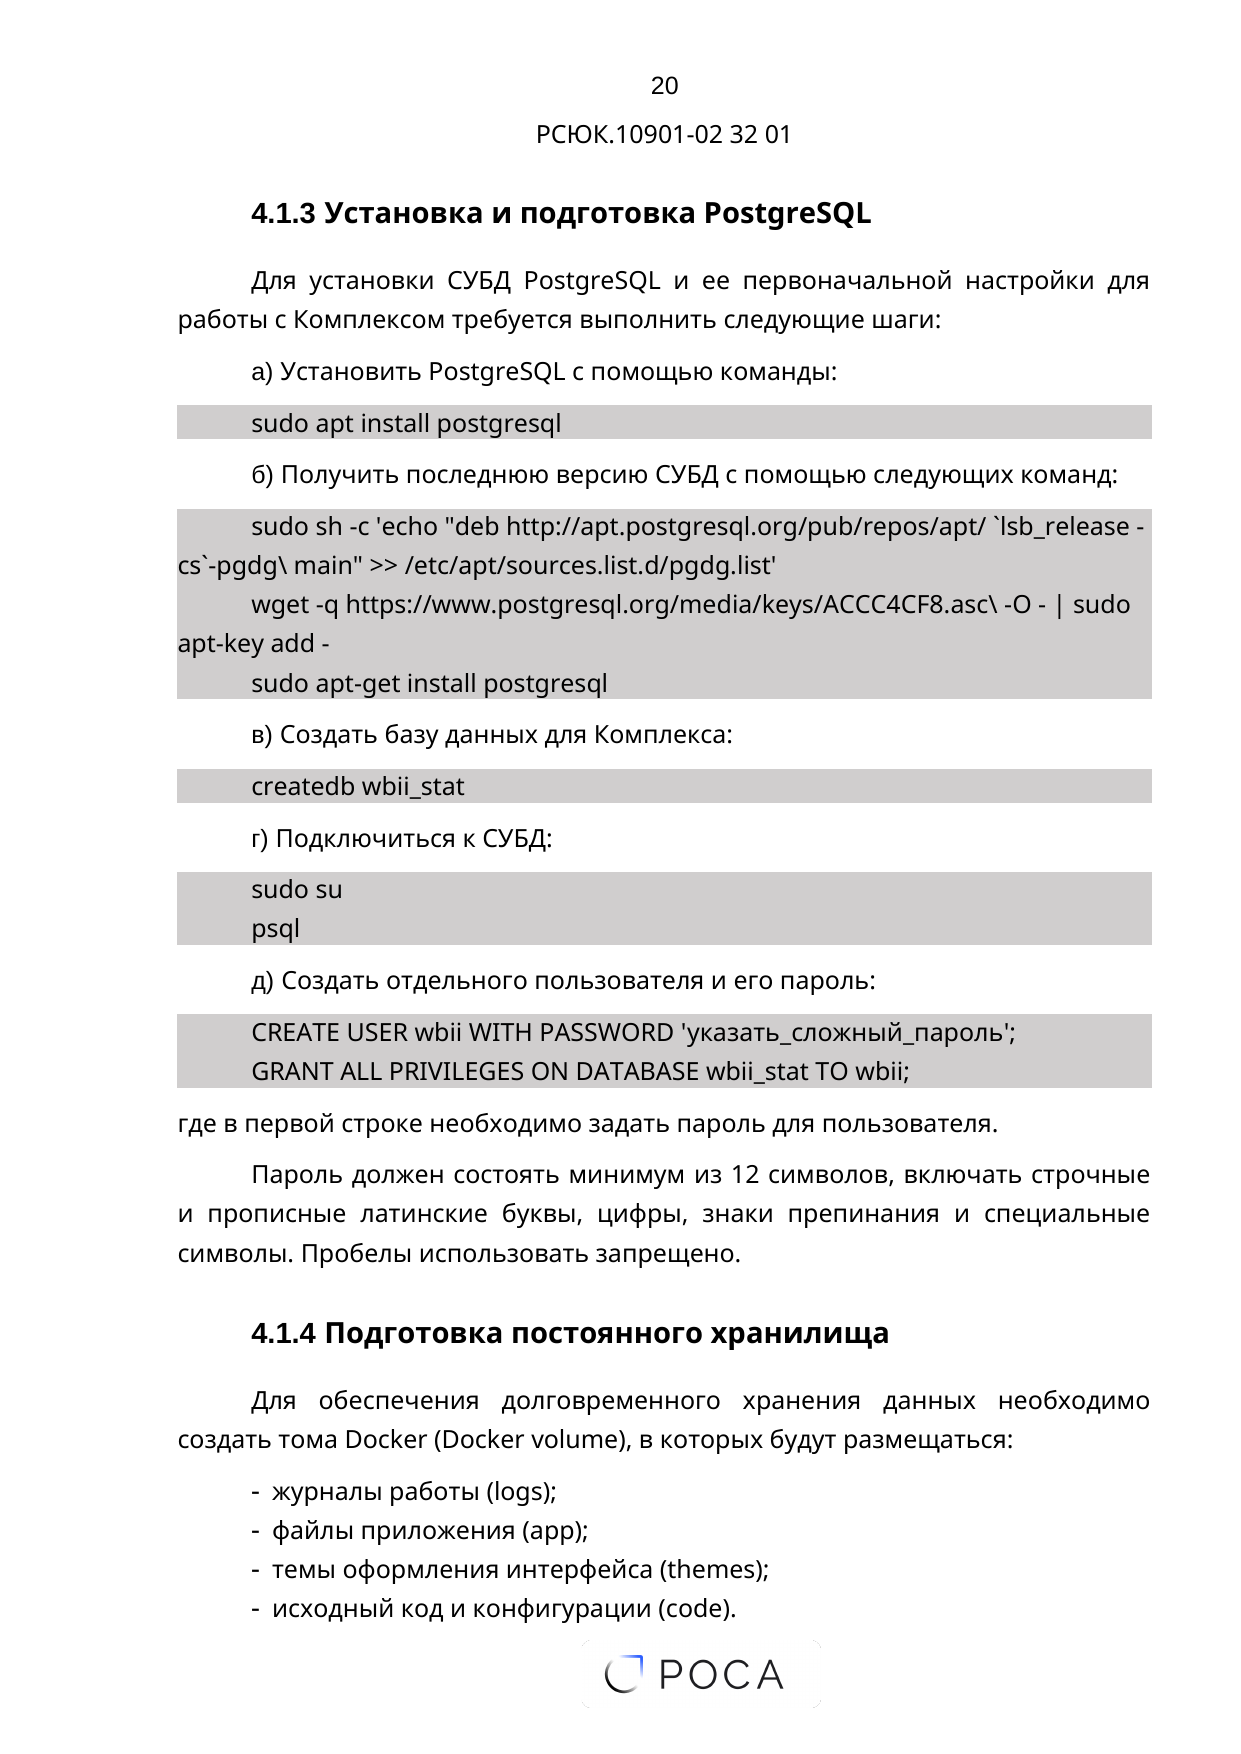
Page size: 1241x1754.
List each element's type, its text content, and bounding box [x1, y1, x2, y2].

list Создать базу данных для Комплекса: [177, 717, 1152, 751]
list Подключиться к СУБД: [177, 820, 1152, 854]
text sudo apt install postgresql [177, 405, 1152, 439]
text темы оформления интерфейса (themes); [177, 1552, 1152, 1586]
text createdb wbii_stat [177, 769, 1152, 803]
text Пароль должен состоять минимум из 12 символов, включать строчные и прописные латинские буквы, цифры, знаки препинания и специальные символы. Пробелы использовать запрещено. [177, 1157, 1152, 1269]
text Подготовка постоянного хранилища [177, 1312, 1152, 1352]
text Установка и подготовка PostgreSQL [177, 192, 1152, 232]
text Для установки СУБД PostgreSQL и ее первоначальной настройки для работы с Комплексом требуется выполнить следующие шаги: [177, 263, 1152, 336]
text wget -q https://www.postgresql.org/media/keys/ACCC4CF8.asc\ -O - | sudo apt-key add - [177, 587, 1152, 660]
text sudo sh -c 'echo "deb http://apt.postgresql.org/pub/repos/apt/ `lsb_release -cs`-pgdg\ main" >> /etc/apt/sources.list.d/pgdg.list' [177, 509, 1152, 582]
picture [581, 1640, 821, 1708]
text исходный код и конфигурации (code). [177, 1591, 1152, 1625]
list Создать отдельного пользователя и его пароль: [177, 963, 1152, 997]
text где в первой строке необходимо задать пароль для пользователя. [177, 1105, 1152, 1139]
text журналы работы (logs); [177, 1473, 1152, 1507]
list Получить последнюю версию СУБД с помощью следующих команд: [177, 457, 1152, 491]
list Установить PostgreSQL с помощью команды: [177, 354, 1152, 388]
text psql [177, 911, 1152, 945]
text Для обеспечения долговременного хранения данных необходимо создать тома Docker (Docker volume), в которых будут размещаться: [177, 1383, 1152, 1456]
text sudo su [177, 872, 1152, 906]
text sudo apt-get install postgresql [177, 665, 1152, 699]
text CREATE USER wbii WITH PASSWORD 'указать_сложный_пароль'; [177, 1014, 1152, 1048]
text файлы приложения (app); [177, 1513, 1152, 1547]
text GRANT ALL PRIVILEGES ON DATABASE wbii_stat TO wbii; [177, 1054, 1152, 1088]
